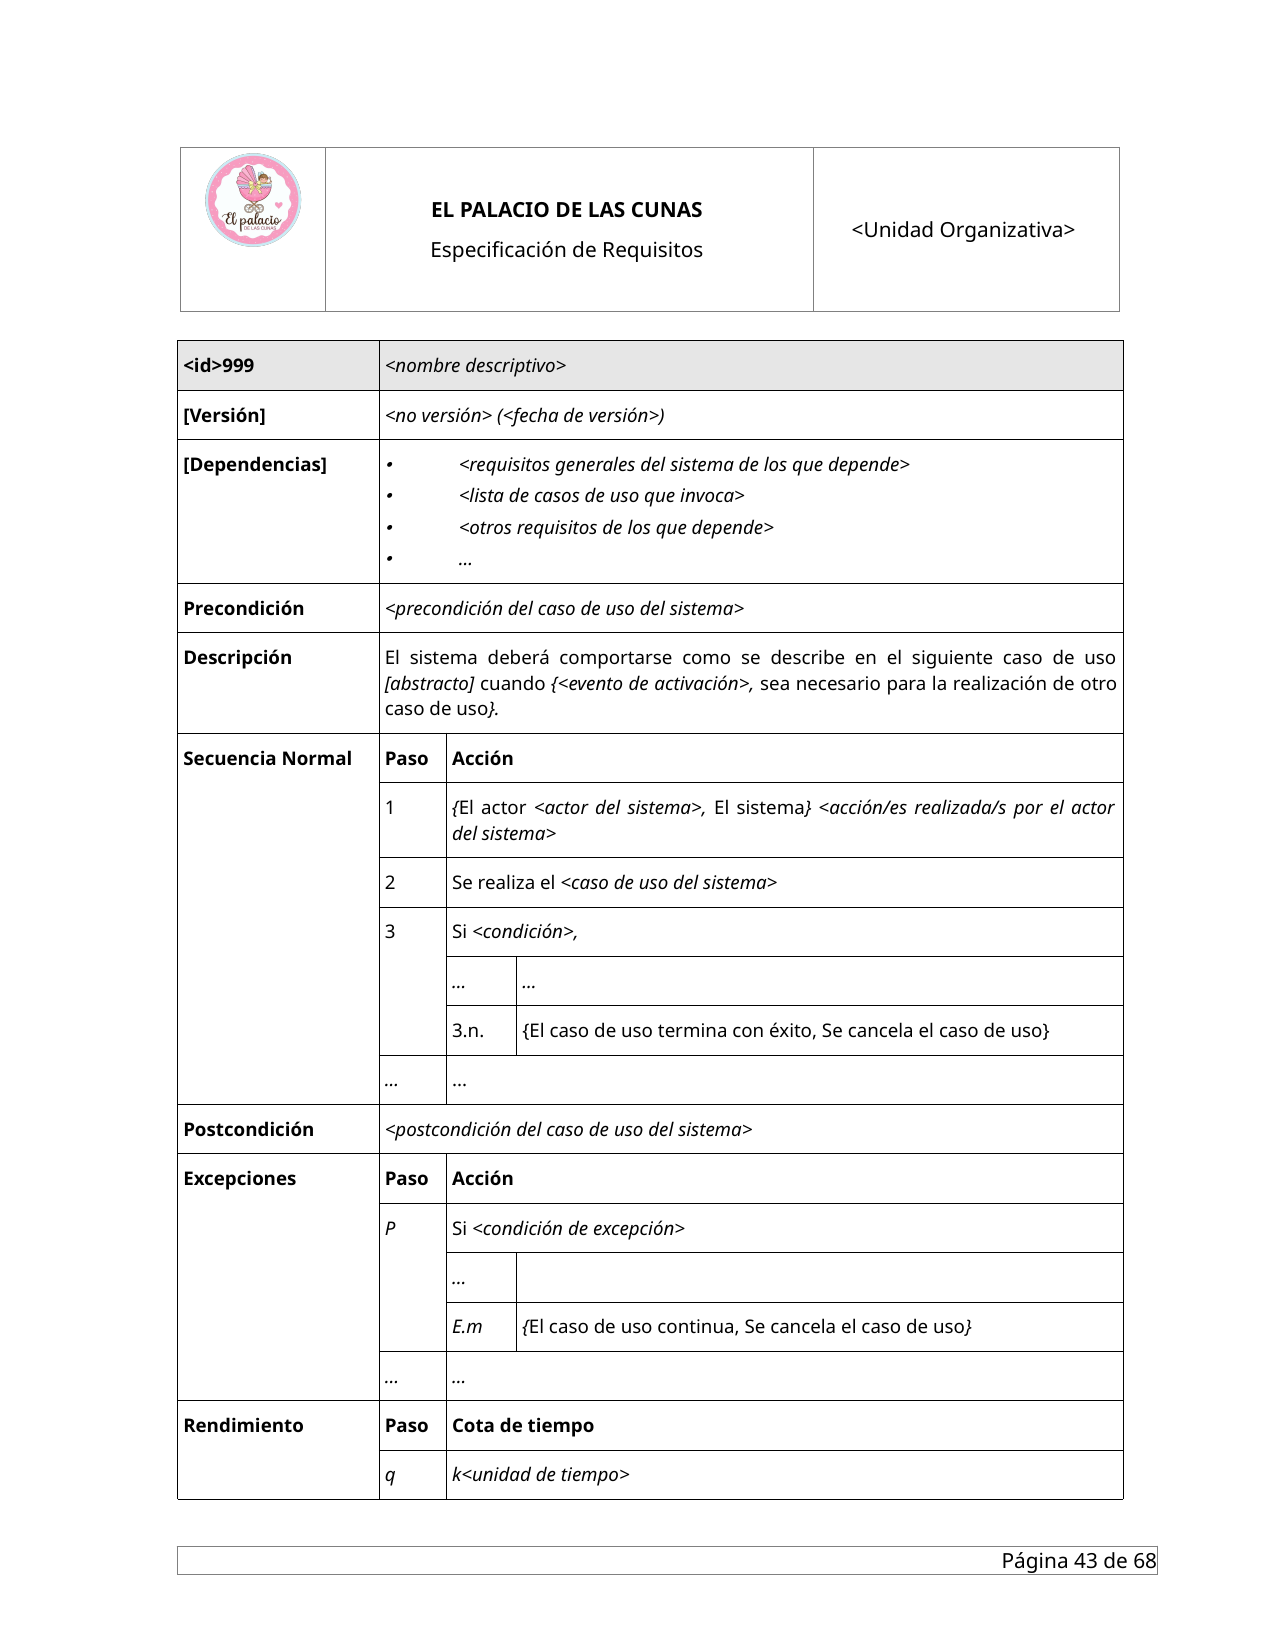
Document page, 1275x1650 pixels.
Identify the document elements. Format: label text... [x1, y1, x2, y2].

table_cell ... [447, 1056, 1123, 1104]
table_cell Si <condición>, [447, 908, 1123, 956]
table_cell 3.n. [447, 1006, 516, 1054]
table_cell <postcondición del caso de uso del sistema> [380, 1105, 1123, 1153]
picture [203, 150, 303, 249]
table_header <id>999 [178, 341, 379, 390]
table_cell {El caso de uso termina con éxito, Se cancela el caso de uso} [517, 1006, 1123, 1054]
table_cell ... [447, 957, 516, 1005]
table_cell E.m [447, 1303, 516, 1351]
table_cell Cota de tiempo [447, 1401, 1123, 1449]
table_cell ... [447, 1352, 1123, 1400]
table_cell Acción [447, 734, 1123, 782]
table_cell Postcondición [178, 1105, 379, 1153]
table_cell Excepciones [178, 1154, 379, 1400]
table_cell <no versión> (<fecha de versión>) [380, 391, 1123, 439]
table_cell Rendimiento [178, 1401, 379, 1499]
table_cell [Dependencias] [178, 440, 379, 583]
table_cell {El caso de uso continua, Se cancela el caso de uso} [517, 1303, 1123, 1351]
table_cell Se realiza el <caso de uso del sistema> [447, 858, 1123, 906]
table_cell Descripción [178, 633, 379, 733]
table_cell Paso [380, 1154, 446, 1203]
table_cell Precondición [178, 584, 379, 632]
table_cell <requisitos generales del sistema de los que depende> <lista de casos de uso que invoca> <otros requisitos de los que depende> ... [380, 440, 1123, 583]
table_cell Secuencia Normal [178, 734, 379, 1104]
table_cell 2 [380, 858, 446, 906]
table_cell Paso [380, 734, 446, 782]
table_cell ... [517, 957, 1123, 1005]
table_cell 1 [380, 783, 446, 857]
table_cell <precondición del caso de uso del sistema> [380, 584, 1123, 632]
table_cell [Versión] [178, 391, 379, 439]
table_cell Acción [447, 1154, 1123, 1203]
table_cell q [380, 1451, 446, 1499]
table_cell P [380, 1204, 446, 1351]
table_cell k<unidad de tiempo> [447, 1451, 1123, 1499]
table_cell … [380, 1352, 446, 1400]
table_cell [517, 1253, 1123, 1301]
table_header <nombre descriptivo> [380, 341, 1123, 390]
table_cell ... [380, 1056, 446, 1104]
table_cell … [447, 1253, 516, 1301]
table_cell {El actor <actor del sistema>, El sistema} <acción/es realizada/s por el actor del sistema> [447, 783, 1123, 857]
table_cell 3 [380, 908, 446, 1054]
table_cell Si <condición de excepción> [447, 1204, 1123, 1252]
table_cell Paso [380, 1401, 446, 1449]
table_cell El sistema deberá comportarse como se describe en el siguiente caso de uso [abstracto] cuando {<evento de activación>, sea necesario para la realización de otro caso de uso}. [380, 633, 1123, 733]
